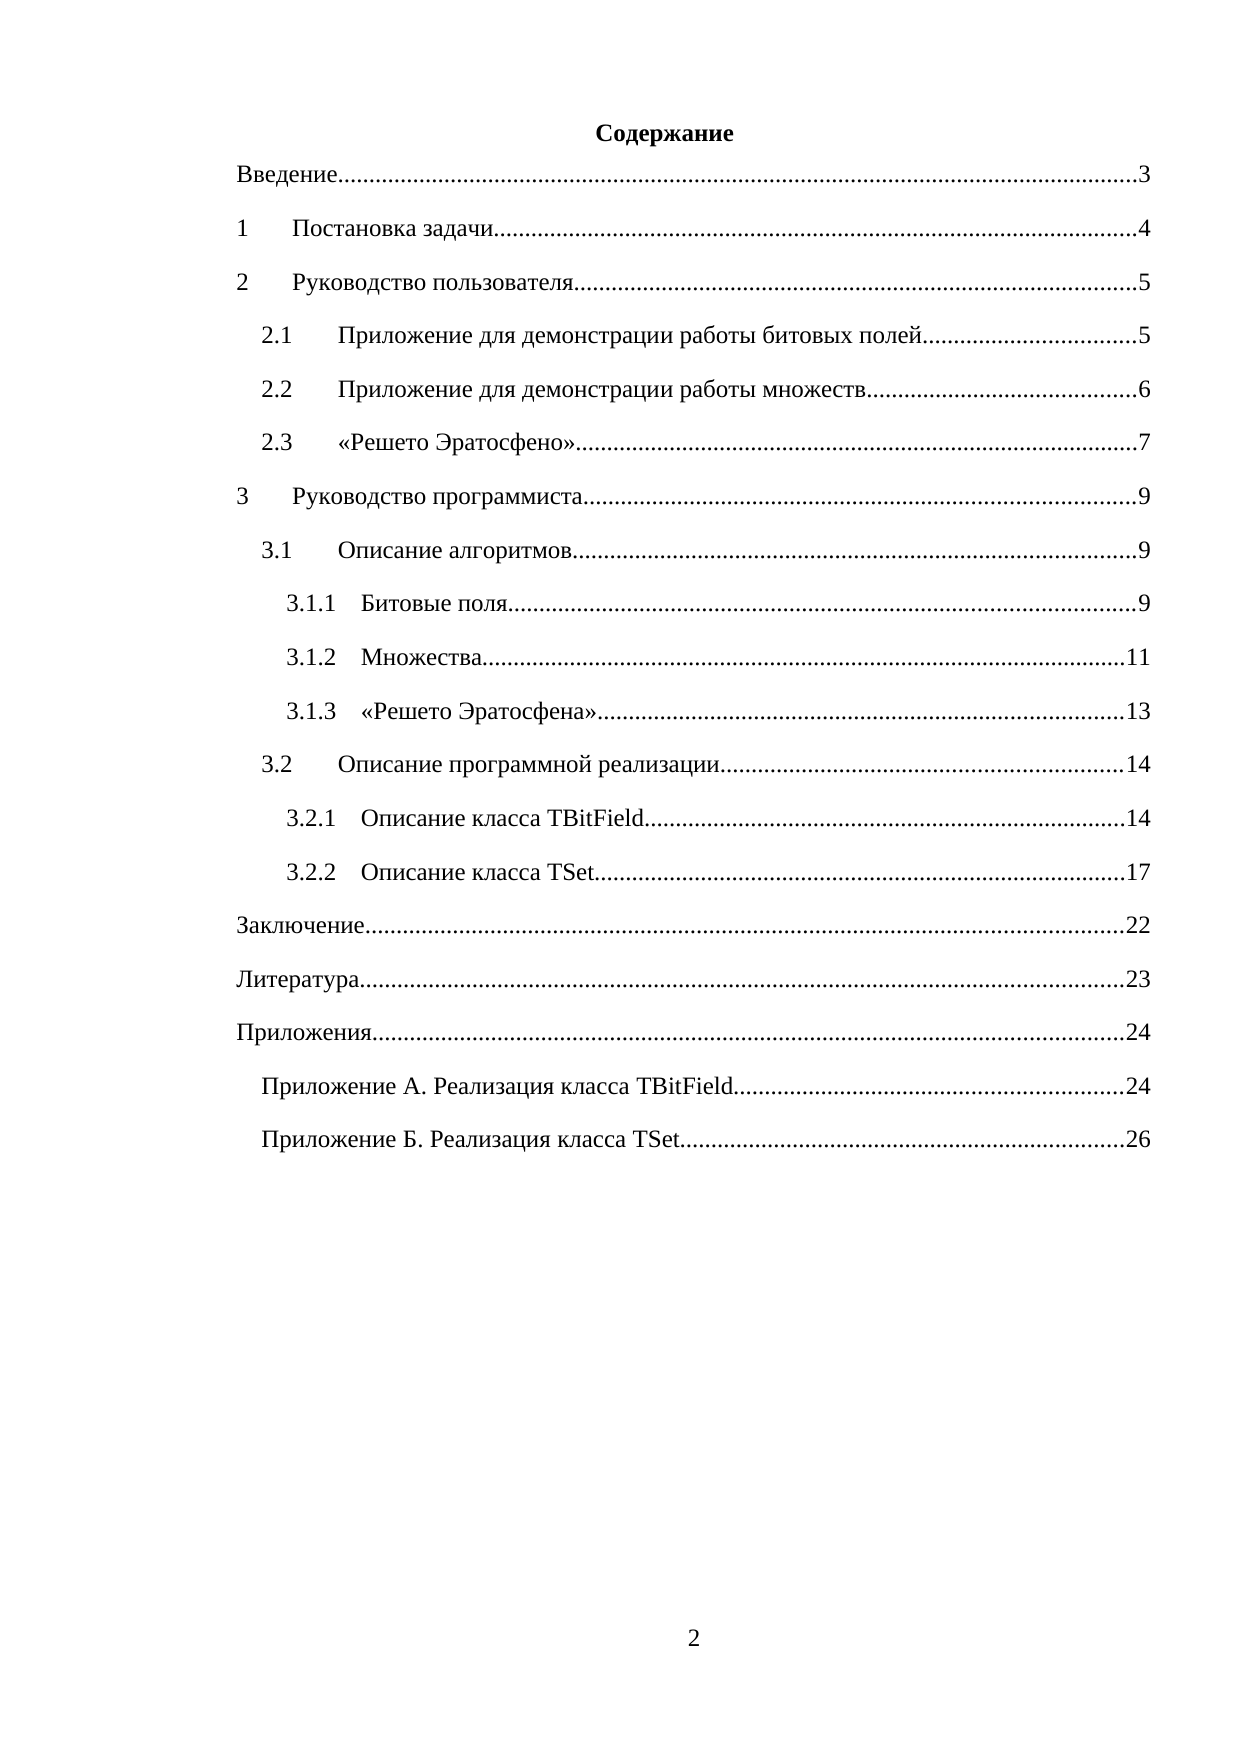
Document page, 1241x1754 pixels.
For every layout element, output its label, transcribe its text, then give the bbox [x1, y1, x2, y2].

text 3.1.1 Битовые поля 9 [227, 588, 1152, 617]
text 3 Руководство программиста 9 [177, 481, 1152, 510]
text 3.1.2 Множества 11 [227, 642, 1152, 671]
text 1 Постановка задачи 4 [177, 213, 1152, 242]
text 2.3 «Решето Эратосфено» 7 [202, 427, 1152, 456]
title Содержание [177, 118, 1152, 147]
text 3.2.2 Описание класса TSet 17 [227, 857, 1152, 885]
text 2.2 Приложение для демонстрации работы множеств 6 [202, 374, 1152, 403]
text Приложение Б. Реализация класса TSet 26 [202, 1124, 1152, 1153]
text Приложение А. Реализация класса TBitField 24 [202, 1071, 1152, 1100]
text 2 Руководство пользователя 5 [177, 267, 1152, 295]
text 3.2 Описание программной реализации 14 [202, 749, 1152, 778]
text Введение 3 [177, 159, 1152, 188]
text Заключение 22 [177, 910, 1152, 939]
text 3.2.1 Описание класса TBitField 14 [227, 803, 1152, 832]
text 2.1 Приложение для демонстрации работы битовых полей 5 [202, 320, 1152, 349]
text 3.1.3 «Решето Эратосфена» 13 [227, 696, 1152, 724]
text Приложения 24 [177, 1017, 1152, 1046]
text Литература 23 [177, 964, 1152, 993]
text 3.1 Описание алгоритмов 9 [202, 535, 1152, 563]
